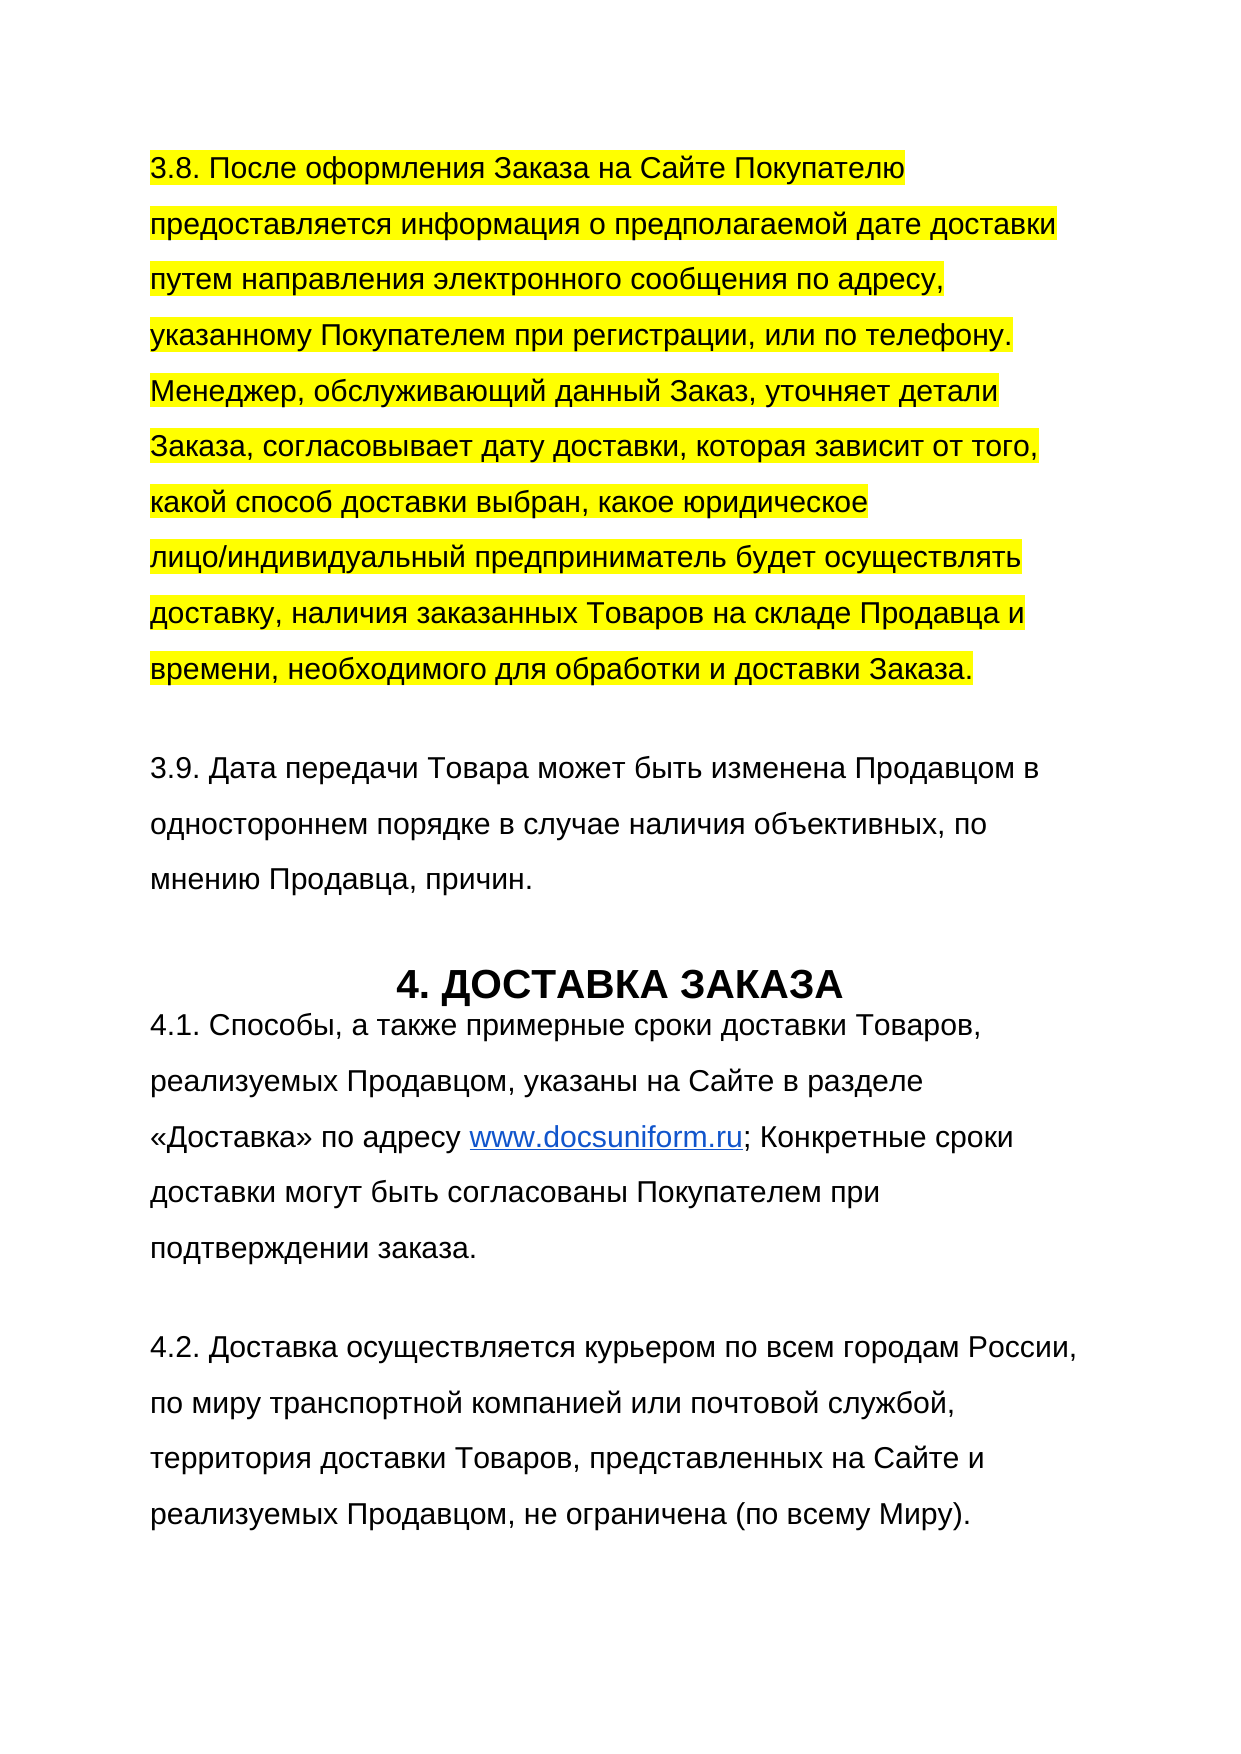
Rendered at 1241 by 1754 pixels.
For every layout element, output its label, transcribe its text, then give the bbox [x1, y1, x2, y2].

subtitle 4. ДОСТАВКА ЗАКАЗА [150, 961, 1090, 1007]
text 3.8. После оформления Заказа на Сайте Покупателю предоставляется информация о предполагаемой дате доставки путем направления электронного сообщения по адресу, указанному Покупателем при регистрации, или по телефону. Менеджер, обслуживающий данный Заказ, уточняет детали Заказа, согласовывает дату доставки, которая зависит от того, какой способ доставки выбран, какое юридическое лицо/индивидуальный предприниматель будет осуществлять доставку, наличия заказанных Товаров на складе Продавца и времени, необходимого для обработки и доставки Заказа. [150, 150, 1090, 685]
text 4.1. Способы, а также примерные сроки доставки Товаров, реализуемых Продавцом, указаны на Сайте в разделе «Доставка» по адресу www.docsuniform.ru; Конкретные сроки доставки могут быть согласованы Покупателем при подтверждении заказа. [150, 1007, 1090, 1265]
text 3.9. Дата передачи Товара может быть изменена Продавцом в одностороннем порядке в случае наличия объективных, по мнению Продавца, причин. [150, 750, 1090, 896]
text 4.2. Доставка осуществляется курьером по всем городам России, по миру транспортной компанией или почтовой службой, территория доставки Товаров, представленных на Сайте и реализуемых Продавцом, не ограничена (по всему Миру). [150, 1329, 1090, 1531]
